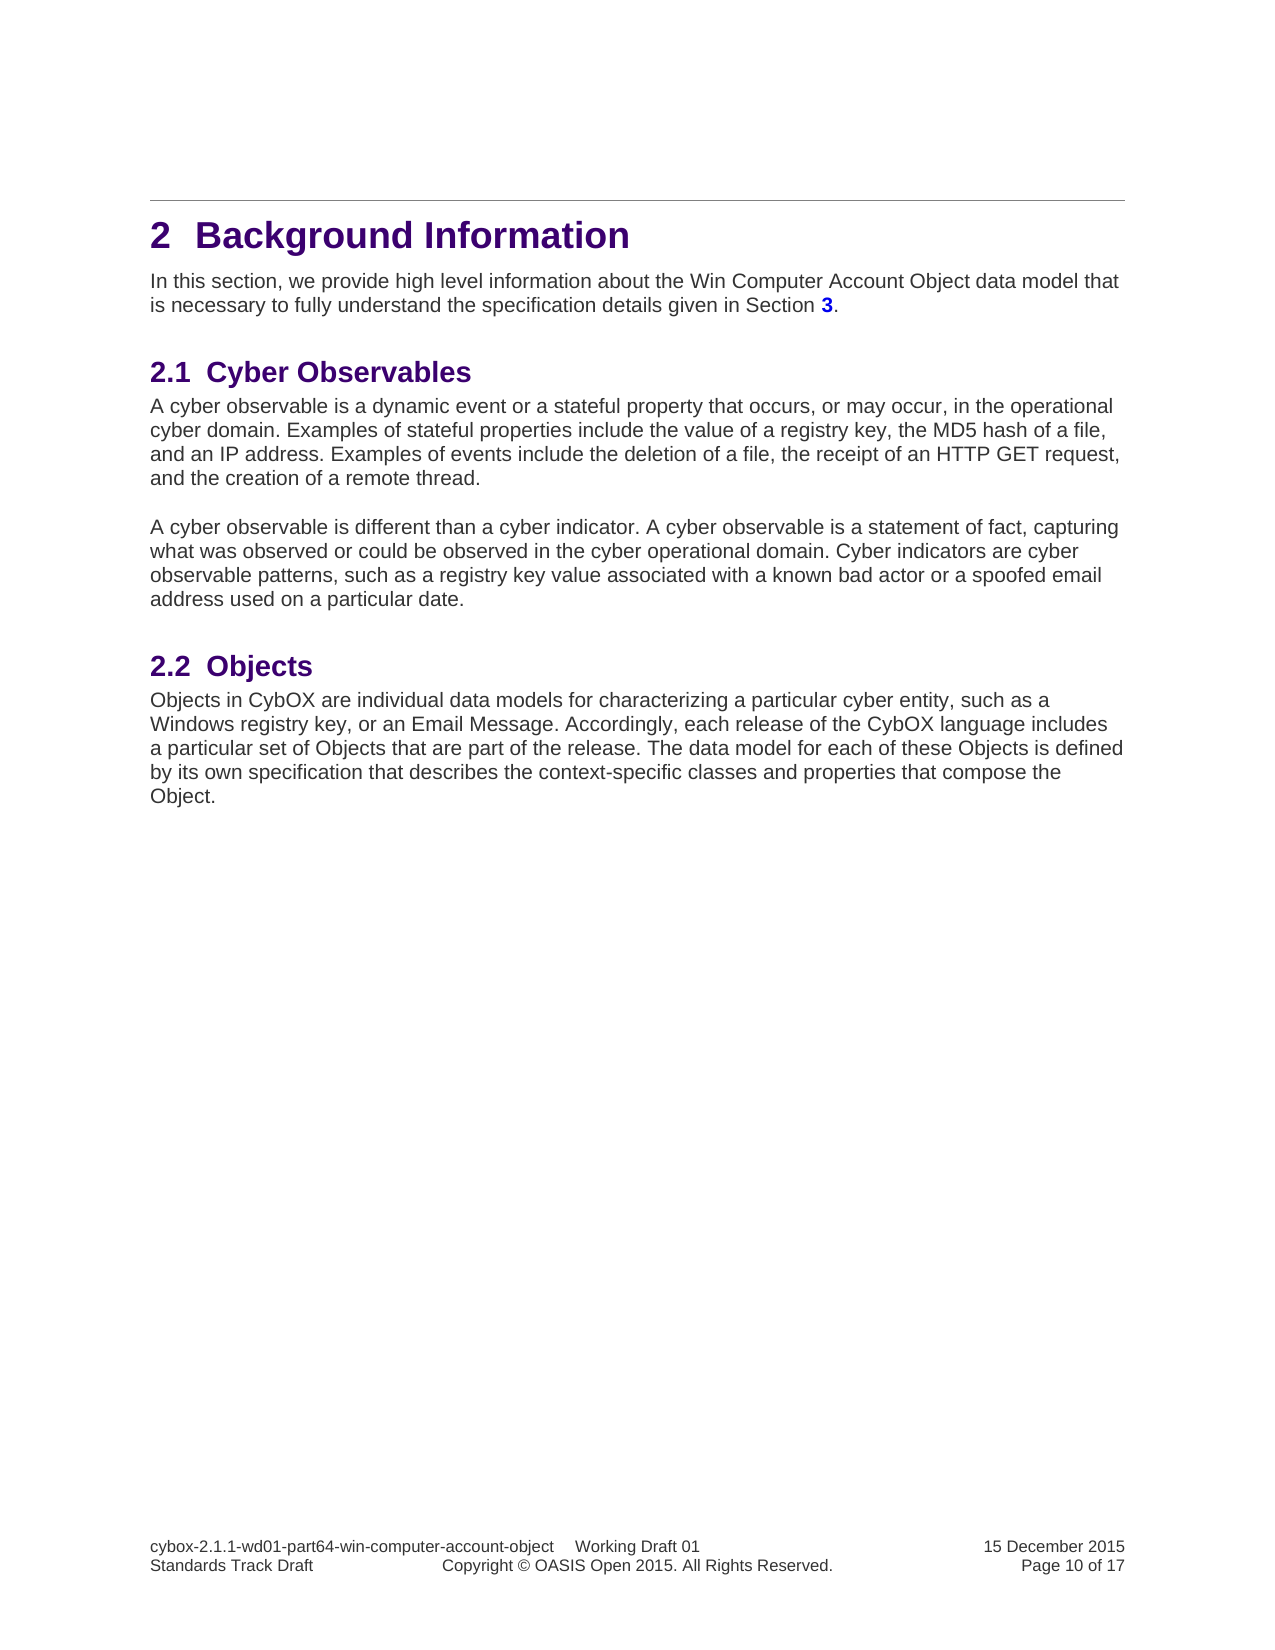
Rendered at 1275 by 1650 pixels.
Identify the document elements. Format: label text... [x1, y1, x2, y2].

text A cyber observable is different than a cyber indicator. A cyber observable is a statement of fact, capturing what was observed or could be observed in the cyber operational domain. Cyber indicators are cyber observable patterns, such as a registry key value associated with a known bad actor or a spoofed email address used on a particular date. [150, 515, 1125, 611]
subtitle Objects [150, 648, 1125, 682]
subtitle Cyber Observables [150, 354, 1125, 388]
text Objects in CybOX are individual data models for characterizing a particular cyber entity, such as a Windows registry key, or an Email Message. Accordingly, each release of the CybOX language includes a particular set of Objects that are part of the release. The data model for each of these Objects is defined by its own specification that describes the context-specific classes and properties that compose the Object. [150, 688, 1125, 808]
subtitle Background Information [150, 201, 1125, 257]
text A cyber observable is a dynamic event or a stateful property that occurs, or may occur, in the operational cyber domain. Examples of stateful properties include the value of a registry key, the MD5 hash of a file, and an IP address. Examples of events include the deletion of a file, the receipt of an HTTP GET request, and the creation of a remote thread. [150, 394, 1125, 490]
text In this section, we provide high level information about the Win Computer Account Object data model that is necessary to fully understand the specification details given in Section 3. [150, 269, 1125, 317]
